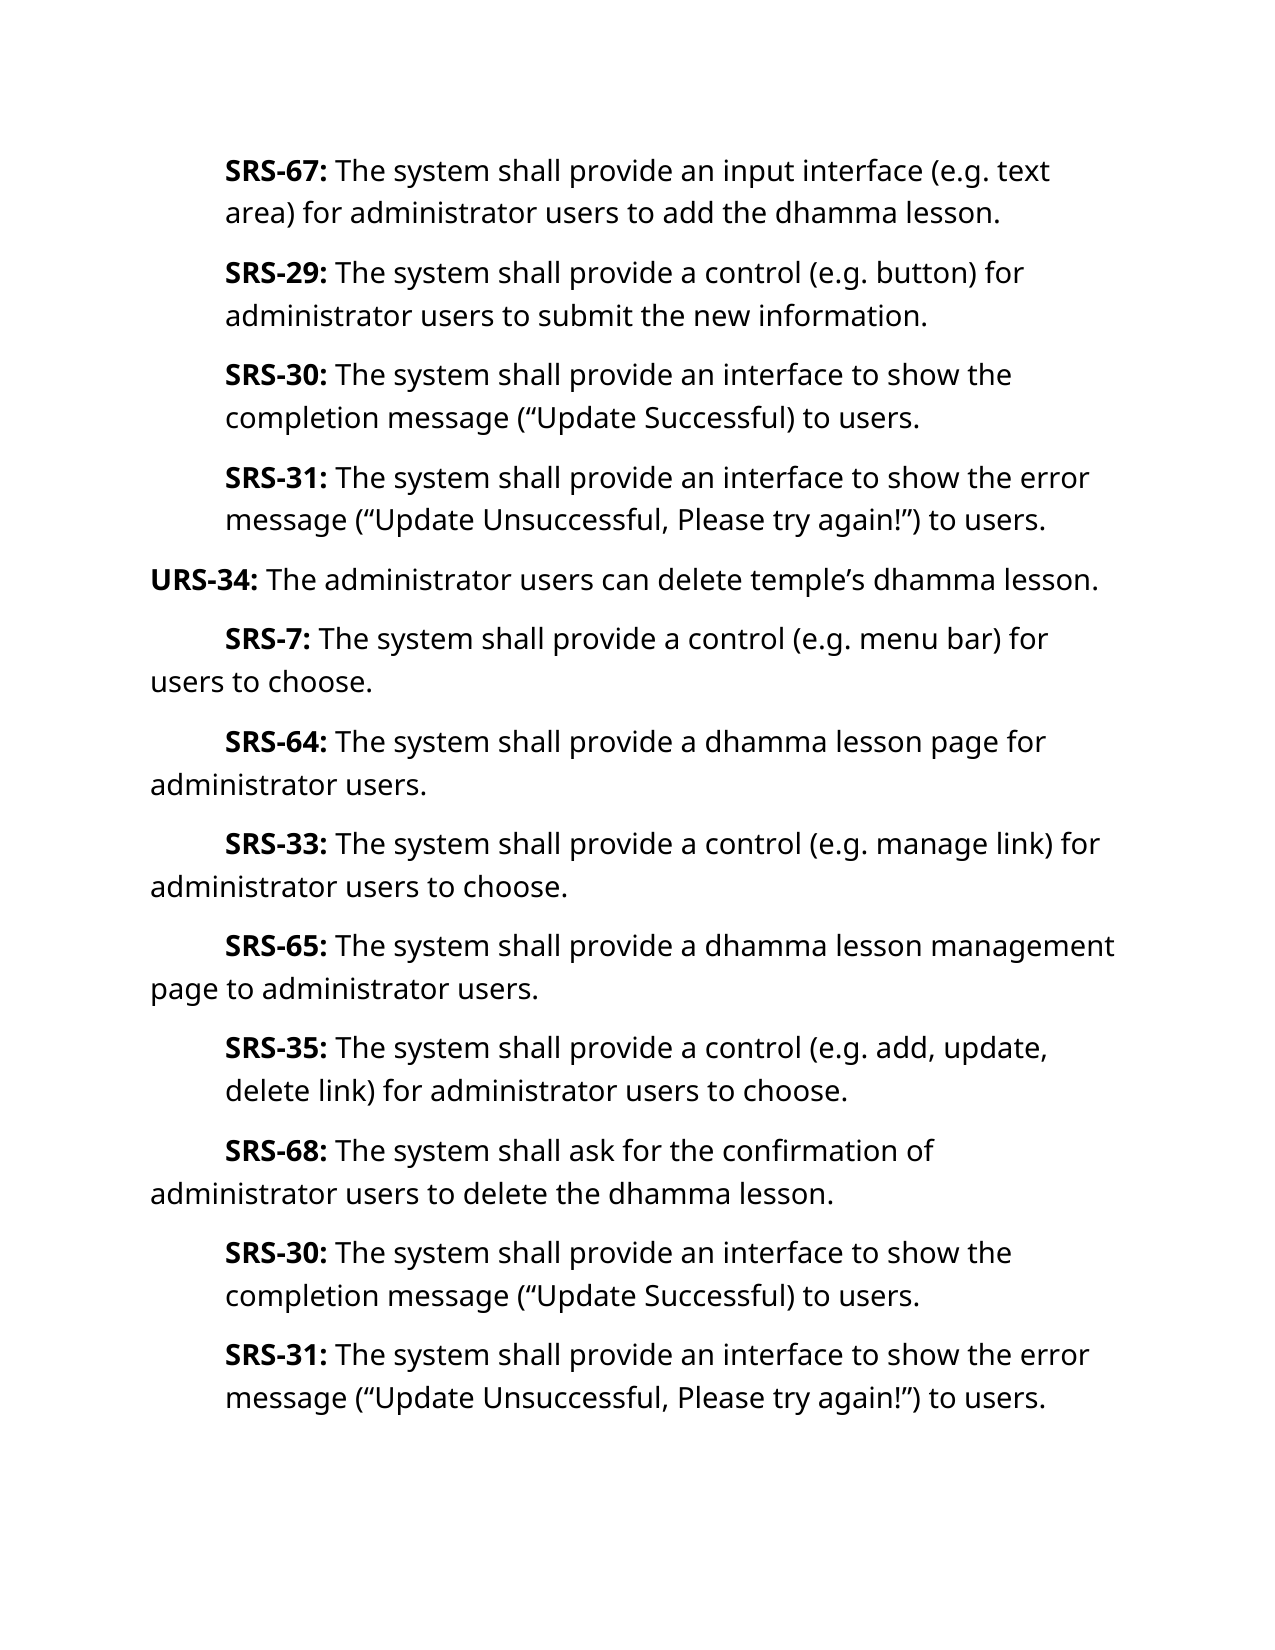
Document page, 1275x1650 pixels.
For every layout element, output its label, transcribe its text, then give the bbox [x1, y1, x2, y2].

text URS-34: The administrator users can delete temple’s dhamma lesson. [150, 559, 1125, 599]
text SRS-64: The system shall provide a dhamma lesson page for administrator users. [150, 721, 1125, 803]
text SRS-35: The system shall provide a control (e.g. add, update, delete link) for administrator users to choose. [225, 1028, 1125, 1110]
text SRS-67: The system shall provide an input interface (e.g. text area) for administrator users to add the dhamma lesson. [225, 150, 1125, 232]
text SRS-31: The system shall provide an interface to show the error message (“Update Unsuccessful, Please try again!”) to users. [225, 1335, 1125, 1417]
text SRS-68: The system shall ask for the confirmation of administrator users to delete the dhamma lesson. [150, 1130, 1125, 1213]
text SRS-33: The system shall provide a control (e.g. manage link) for administrator users to choose. [150, 823, 1125, 906]
text SRS-29: The system shall provide a control (e.g. button) for administrator users to submit the new information. [225, 252, 1125, 335]
text SRS-7: The system shall provide a control (e.g. menu bar) for users to choose. [150, 619, 1125, 701]
text SRS-31: The system shall provide an interface to show the error message (“Update Unsuccessful, Please try again!”) to users. [225, 457, 1125, 539]
text SRS-30: The system shall provide an interface to show the completion message (“Update Successful) to users. [225, 1232, 1125, 1315]
text SRS-65: The system shall provide a dhamma lesson management page to administrator users. [150, 926, 1125, 1008]
text SRS-30: The system shall provide an interface to show the completion message (“Update Successful) to users. [225, 354, 1125, 437]
